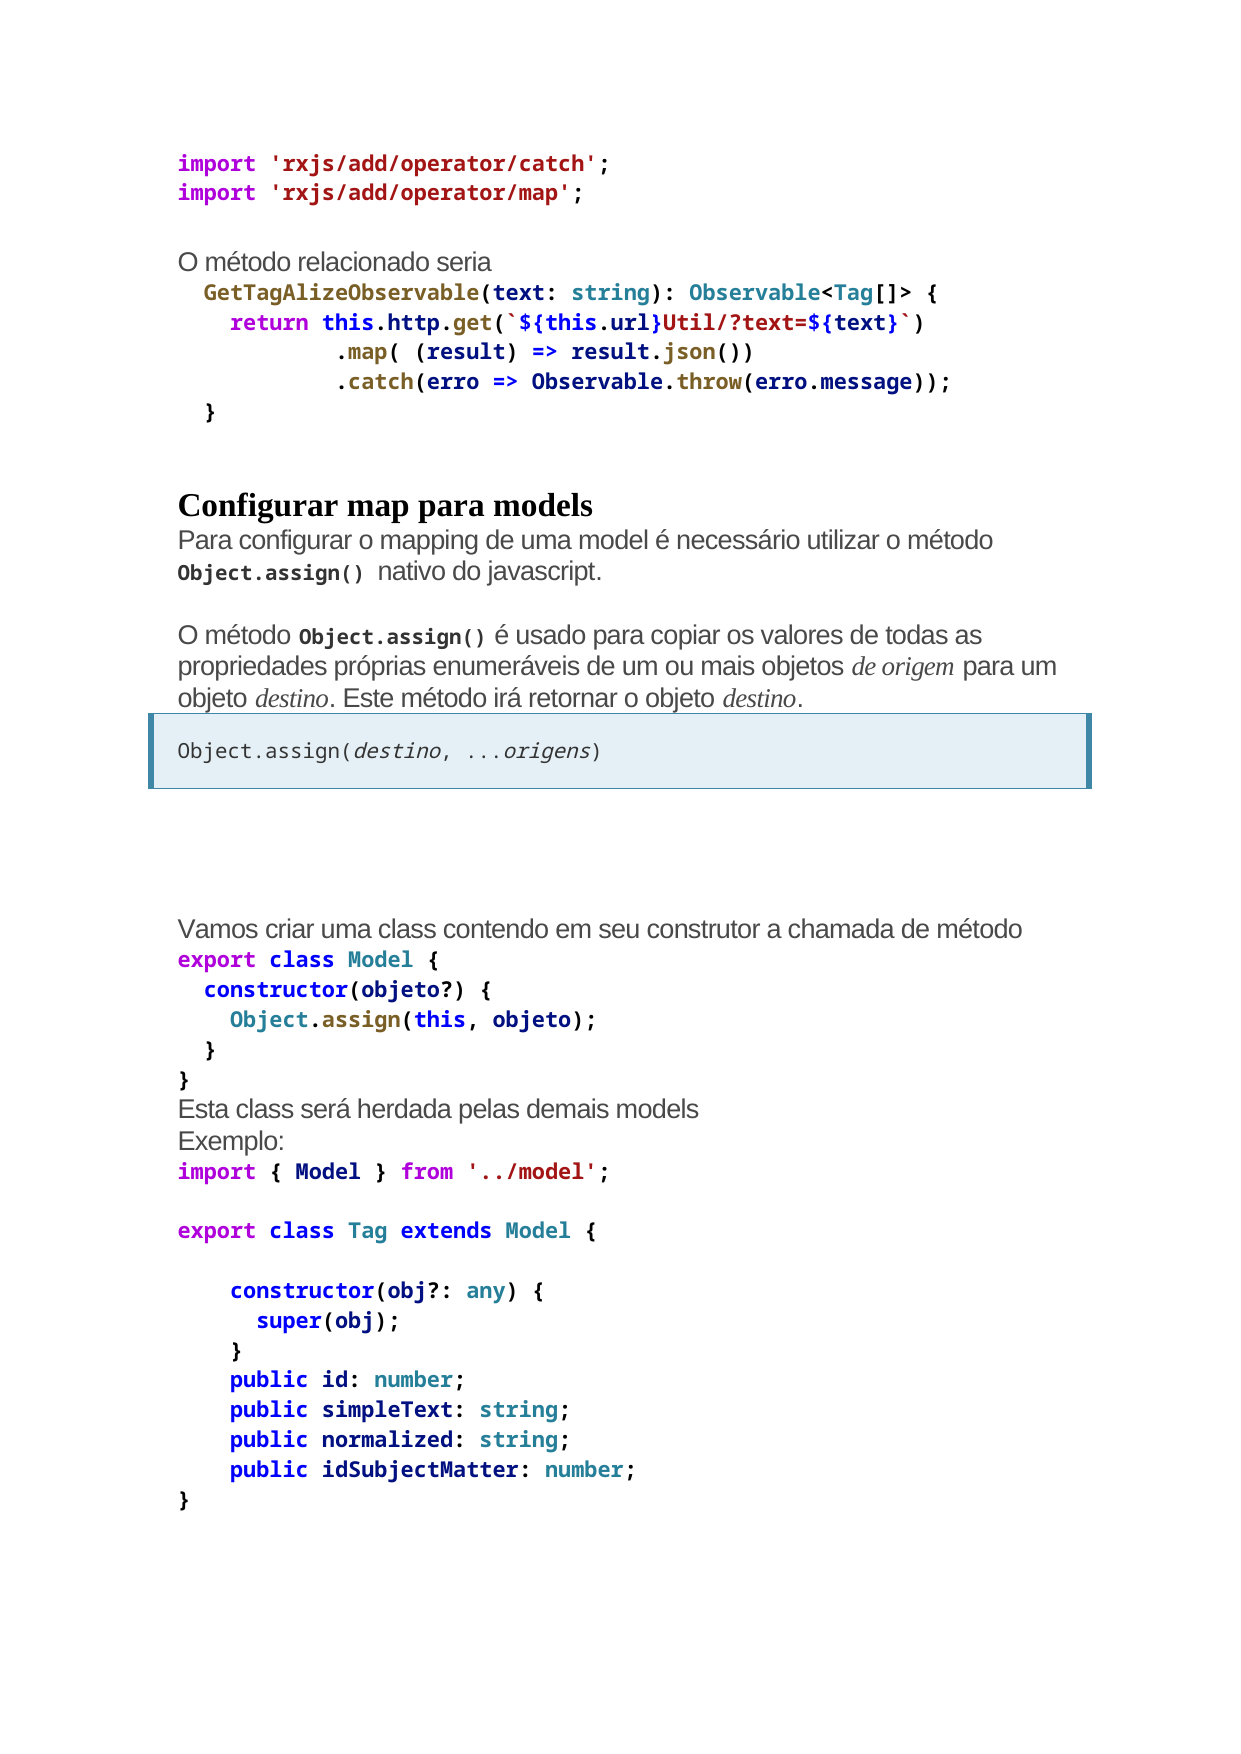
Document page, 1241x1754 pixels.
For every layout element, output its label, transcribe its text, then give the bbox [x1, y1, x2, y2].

text } [177, 1334, 1063, 1364]
text constructor(objeto?) { [177, 974, 1063, 1004]
text public simpleText: string; [177, 1394, 1063, 1424]
text } [177, 1483, 1063, 1513]
text super(obj); [177, 1305, 1063, 1334]
text .map( (result) => result.json()) [177, 336, 1063, 366]
text public idSubjectMatter: number; [177, 1454, 1063, 1483]
text Object.assign(this, objeto); [177, 1004, 1063, 1034]
text export class Model { [177, 944, 1063, 974]
text Object.assign(destino, ...origens) [154, 714, 1086, 788]
text export class Tag extends Model { [177, 1215, 1063, 1245]
text } [177, 1034, 1063, 1063]
text GetTagAlizeObservable(text: string): Observable<Tag[]> { [177, 277, 1063, 307]
text import 'rxjs/add/operator/map'; [177, 177, 1063, 207]
text public normalized: string; [177, 1424, 1063, 1454]
text Para configurar o mapping de uma model é necessário utilizar o método Object.assign() nativo do javascript. [177, 524, 1063, 586]
text Configurar map para models [177, 485, 1063, 524]
text Vamos criar uma class contendo em seu construtor a chamada de método [177, 913, 1063, 944]
text Exemplo: [177, 1124, 1063, 1156]
text public id: number; [177, 1364, 1063, 1394]
text constructor(obj?: any) { [177, 1275, 1063, 1305]
text .catch(erro => Observable.throw(erro.message)); [177, 366, 1063, 396]
text } [177, 396, 1063, 426]
text import { Model } from '../model'; [177, 1156, 1063, 1186]
text Esta class será herdada pelas demais models [177, 1093, 1063, 1124]
text return this.http.get(`${this.url}Util/?text=${text}`) [177, 307, 1063, 336]
text O método relacionado seria [177, 246, 1063, 277]
text O método Object.assign() é usado para copiar os valores de todas as propriedades próprias enumeráveis de um ou mais objetos de origem para um objeto destino. Este método irá retornar o objeto destino. [177, 618, 1063, 713]
text } [177, 1063, 1063, 1093]
text import 'rxjs/add/operator/catch'; [177, 148, 1063, 177]
